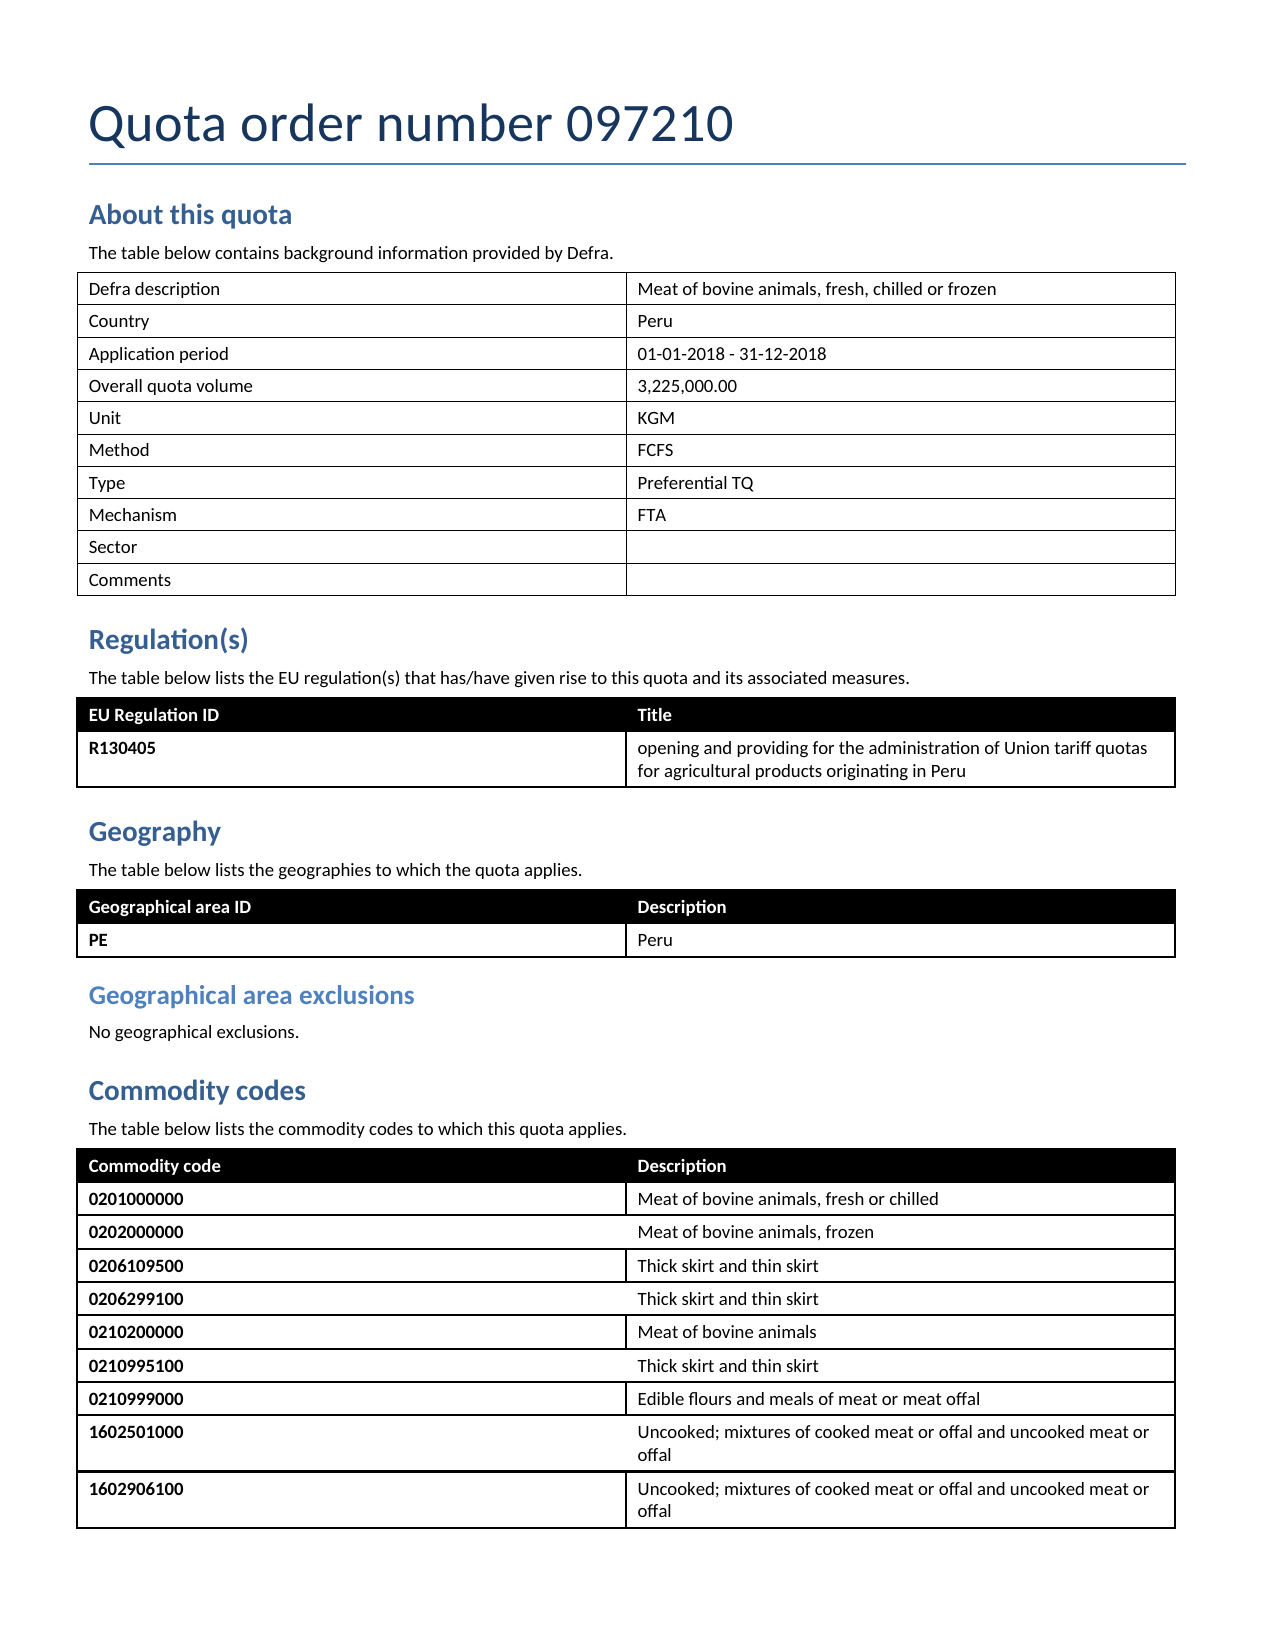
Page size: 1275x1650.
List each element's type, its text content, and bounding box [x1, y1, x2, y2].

table_cell Method [78, 435, 626, 466]
table_cell KGM [627, 402, 1175, 433]
table_cell Thick skirt and thin skirt [626, 1350, 1174, 1381]
text The table below lists the EU regulation(s) that has/have given rise to this quota and its associated measures. [88, 666, 1186, 689]
subtitle About this quota [88, 196, 1186, 232]
table_cell 01-01-2018 - 31-12-2018 [627, 338, 1175, 369]
title Quota order number 097210 [88, 88, 1186, 165]
subtitle Geographical area exclusions [88, 978, 1186, 1011]
table_cell Comments [78, 564, 626, 595]
table_cell Preferential TQ [627, 467, 1175, 498]
table_header Description [626, 891, 1174, 922]
table_cell 0206109500 [78, 1250, 625, 1281]
table_cell Peru [627, 924, 1174, 956]
text The table below lists the commodity codes to which this quota applies. [88, 1117, 1186, 1140]
table_cell 0210995100 [78, 1350, 626, 1381]
table_cell Sector [78, 531, 626, 563]
table_cell R130405 [78, 732, 625, 786]
table_cell Overall quota volume [78, 370, 626, 401]
text The table below lists the geographies to which the quota applies. [88, 858, 1186, 881]
table_header Description [626, 1150, 1174, 1181]
table_cell opening and providing for the administration of Union tariff quotas for agricultural products originating in Peru [627, 732, 1174, 786]
table_cell 0210999000 [78, 1383, 625, 1414]
table_cell [627, 564, 1175, 595]
table_cell Meat of bovine animals [627, 1316, 1174, 1347]
text The table below contains background information provided by Defra. [88, 241, 1186, 264]
table_cell Type [78, 467, 626, 498]
table_cell PE [78, 924, 625, 956]
table_cell Peru [627, 305, 1175, 337]
table_cell Thick skirt and thin skirt [627, 1250, 1174, 1281]
table_header EU Regulation ID [78, 699, 626, 730]
table_header Defra description [78, 273, 626, 304]
table_cell Uncooked; mixtures of cooked meat or offal and uncooked meat or offal [627, 1473, 1174, 1527]
table_cell Edible flours and meals of meat or meat offal [627, 1383, 1174, 1414]
subtitle Commodity codes [88, 1072, 1186, 1107]
table_cell 1602501000 [78, 1416, 626, 1470]
table_cell 0210200000 [78, 1316, 625, 1347]
table_cell Application period [78, 338, 626, 369]
table_cell Country [78, 305, 626, 337]
table_cell FCFS [627, 435, 1175, 466]
table_cell 1602906100 [78, 1473, 625, 1527]
table_cell 3,225,000.00 [627, 370, 1175, 401]
text No geographical exclusions. [88, 1021, 1186, 1043]
table_cell [627, 531, 1175, 563]
table_cell Meat of bovine animals, frozen [626, 1216, 1174, 1247]
table_cell Meat of bovine animals, fresh or chilled [627, 1183, 1174, 1214]
table_header Commodity code [78, 1150, 626, 1181]
table_cell 0201000000 [78, 1183, 625, 1214]
table_header Geographical area ID [78, 891, 626, 922]
subtitle Geography [88, 813, 1186, 849]
table_cell 0202000000 [78, 1216, 626, 1247]
table_cell FTA [627, 499, 1175, 530]
table_header Title [626, 699, 1174, 730]
table_cell Thick skirt and thin skirt [626, 1283, 1174, 1314]
table_cell 0206299100 [78, 1283, 626, 1314]
table_header Meat of bovine animals, fresh, chilled or frozen [627, 273, 1175, 304]
table_cell Unit [78, 402, 626, 433]
table_cell Uncooked; mixtures of cooked meat or offal and uncooked meat or offal [626, 1416, 1174, 1470]
subtitle Regulation(s) [88, 621, 1186, 657]
table_cell Mechanism [78, 499, 626, 530]
